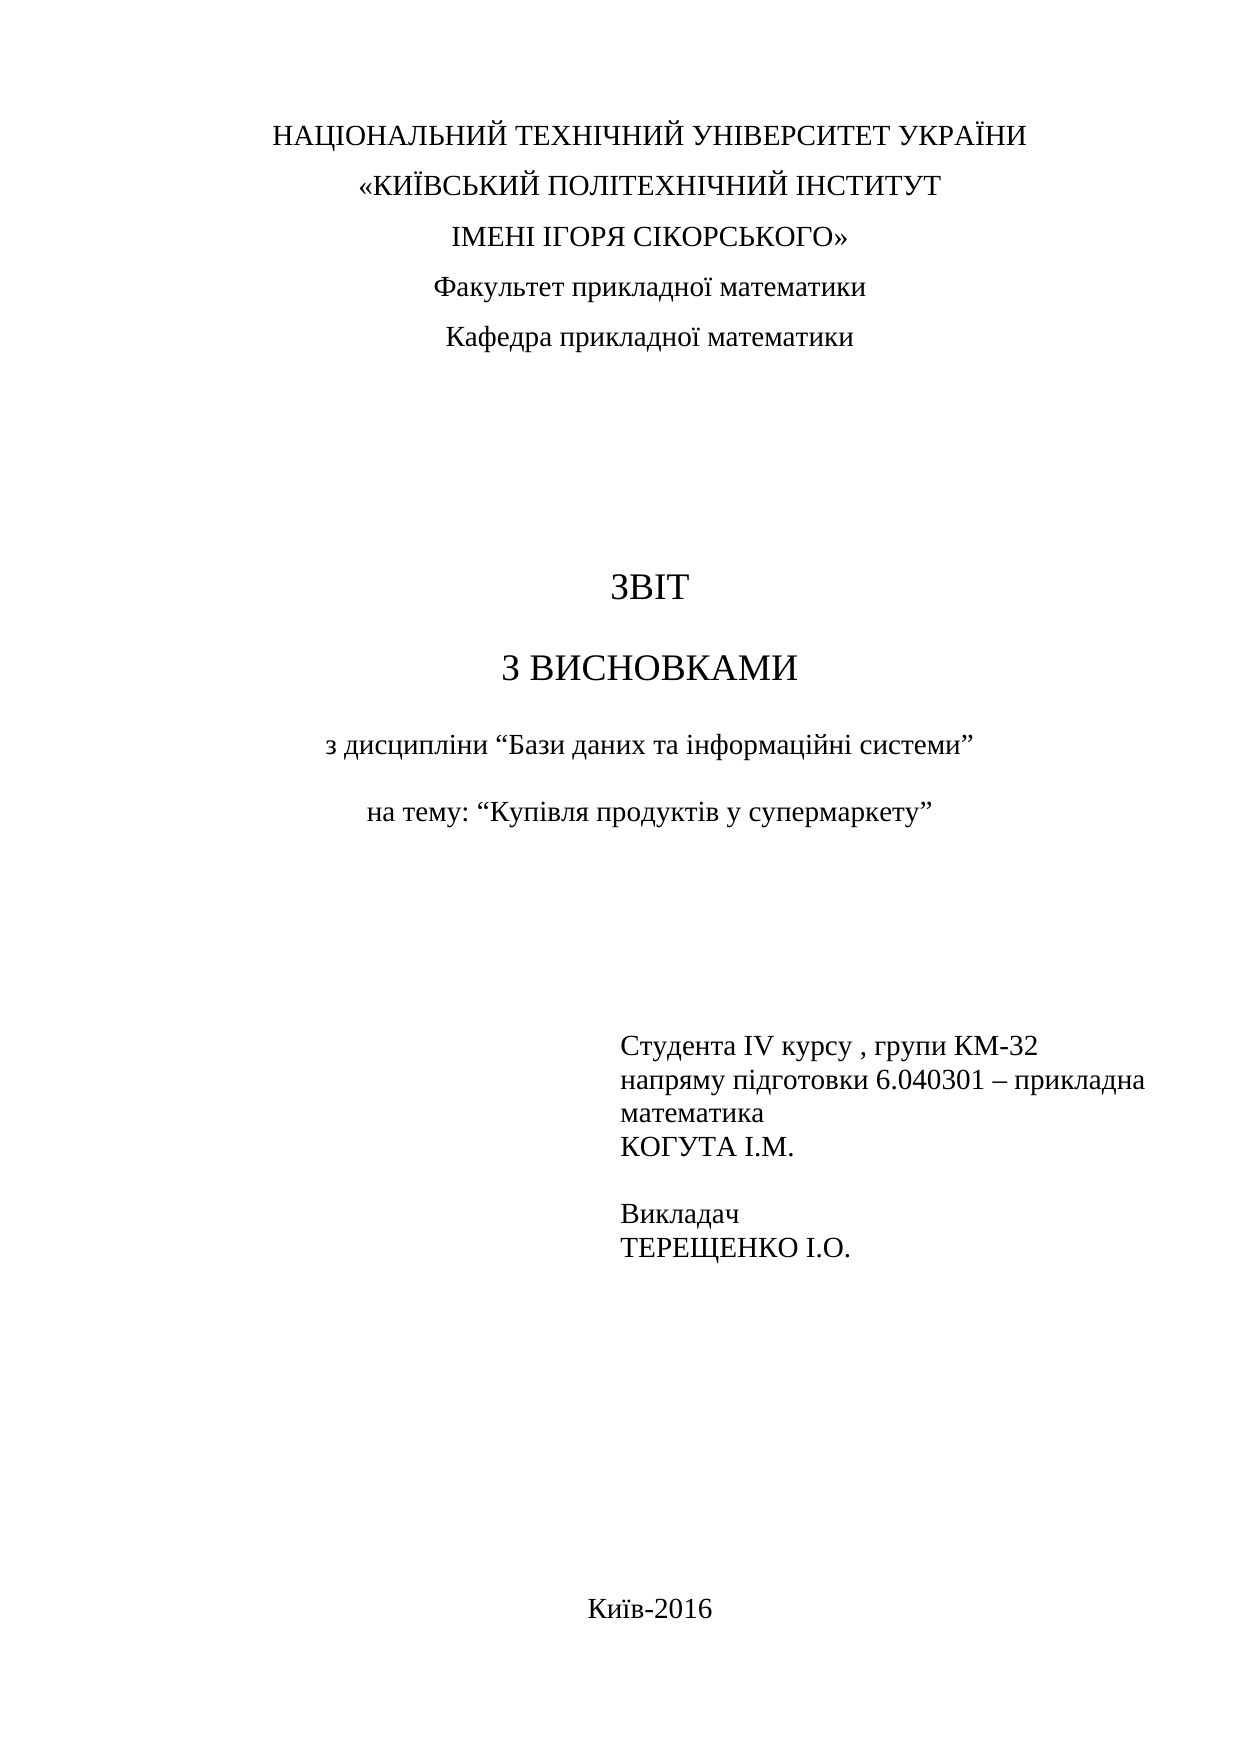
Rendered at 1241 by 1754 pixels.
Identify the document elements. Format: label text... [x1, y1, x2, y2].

text ЗВІТ [118, 564, 1181, 607]
text з дисципліни “Бази даних та інформаційні системи” [118, 727, 1181, 760]
text Викладач [620, 1196, 1181, 1230]
text НАЦІОНАЛЬНИЙ ТЕХНІЧНИЙ УНІВЕРСИТЕТ УКРАЇНИ [118, 118, 1181, 152]
text Факультет прикладної математики [118, 269, 1181, 303]
text КОГУТА І.М. [620, 1129, 1181, 1163]
text на тему: “Купівля продуктів у супермаркету” [118, 794, 1181, 827]
text Студента ІV курсу , групи КМ-32 [620, 1028, 1181, 1062]
text Київ-2016 [118, 1591, 1181, 1625]
text «КИЇВСЬКИЙ ПОЛІТЕХНІЧНИЙ ІНСТИТУТ [118, 168, 1181, 202]
text Кафедра прикладної математики [118, 319, 1181, 353]
text напряму підготовки 6.040301 – прикладна математика [620, 1062, 1181, 1129]
text З ВИСНОВКАМИ [118, 646, 1181, 689]
text ТЕРЕЩЕНКО І.О. [620, 1230, 1181, 1263]
text ІМЕНІ ІГОРЯ СІКОРСЬКОГО» [118, 219, 1181, 252]
